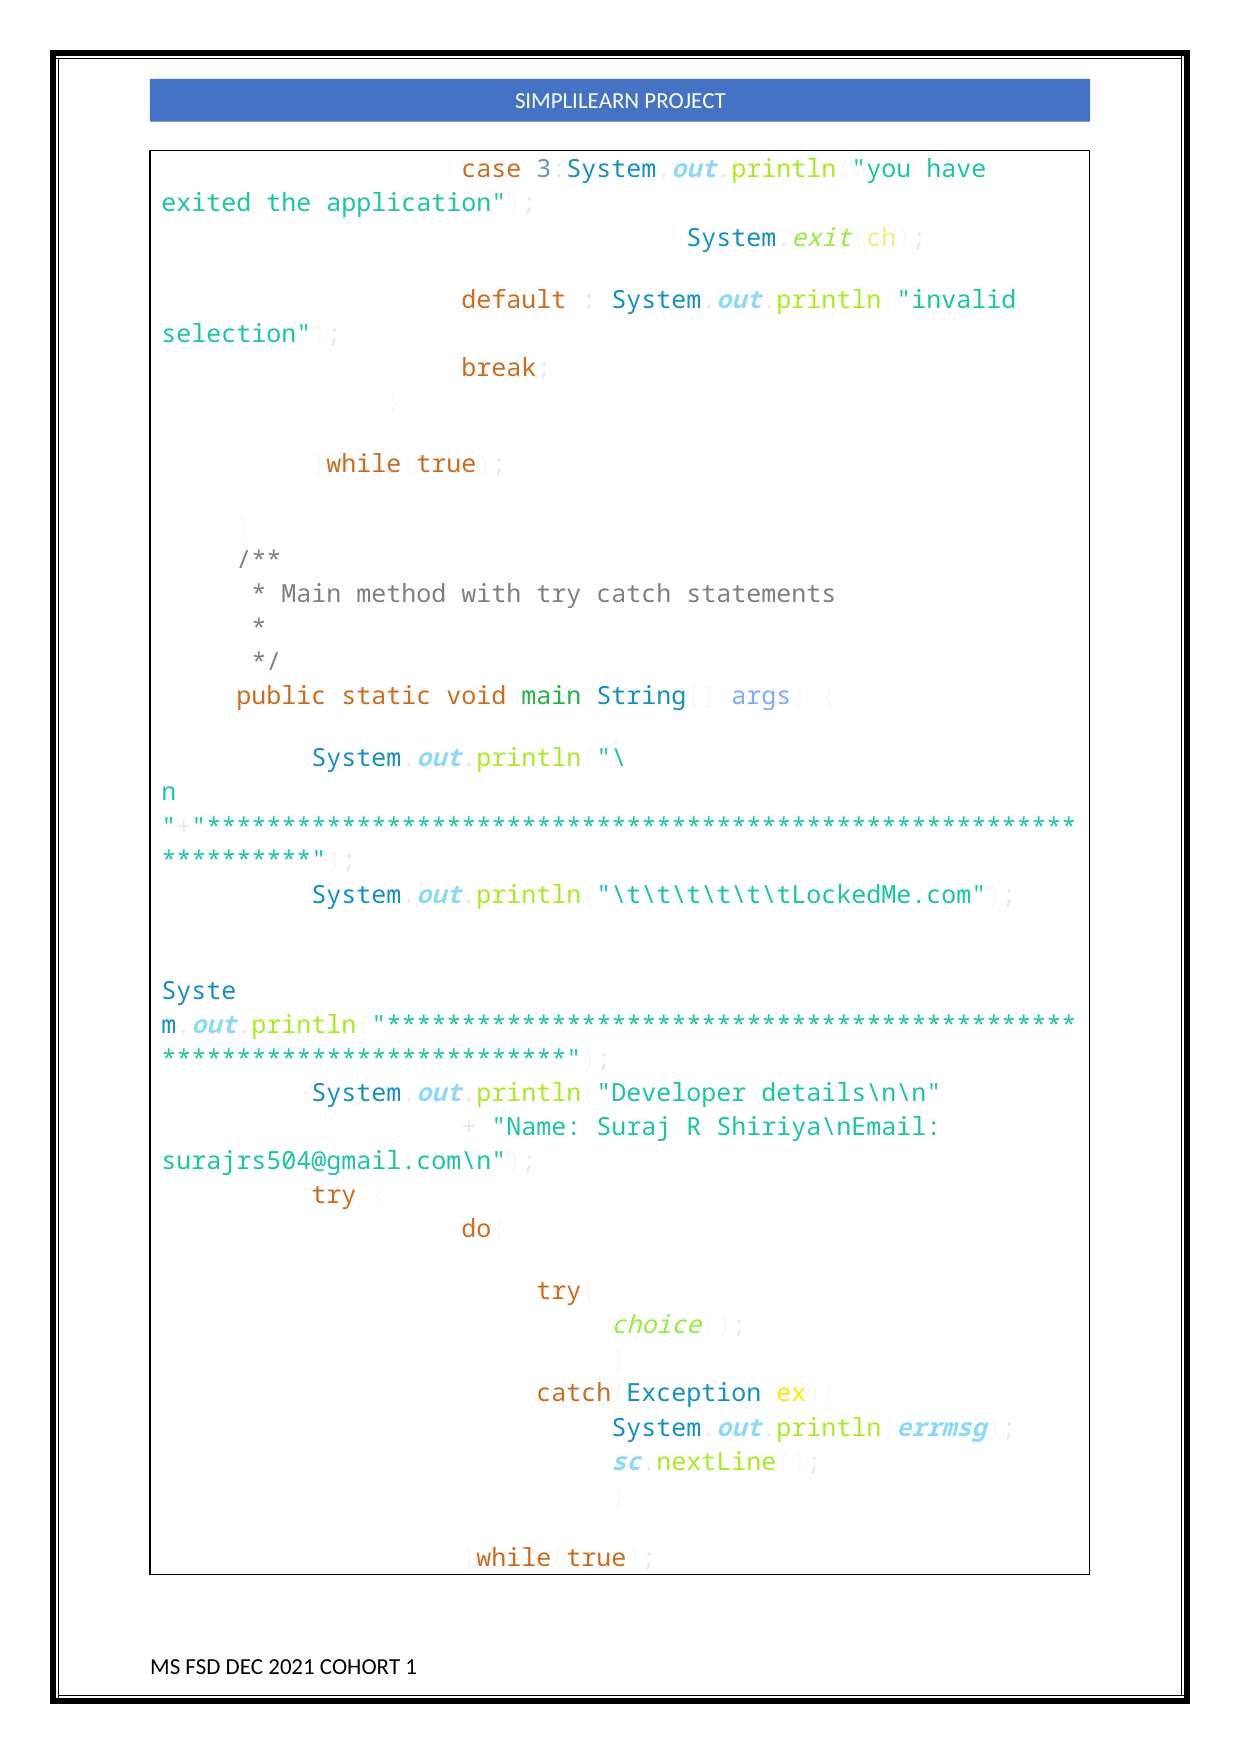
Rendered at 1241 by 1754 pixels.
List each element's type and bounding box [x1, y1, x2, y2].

table_cell [151, 151, 1089, 1573]
